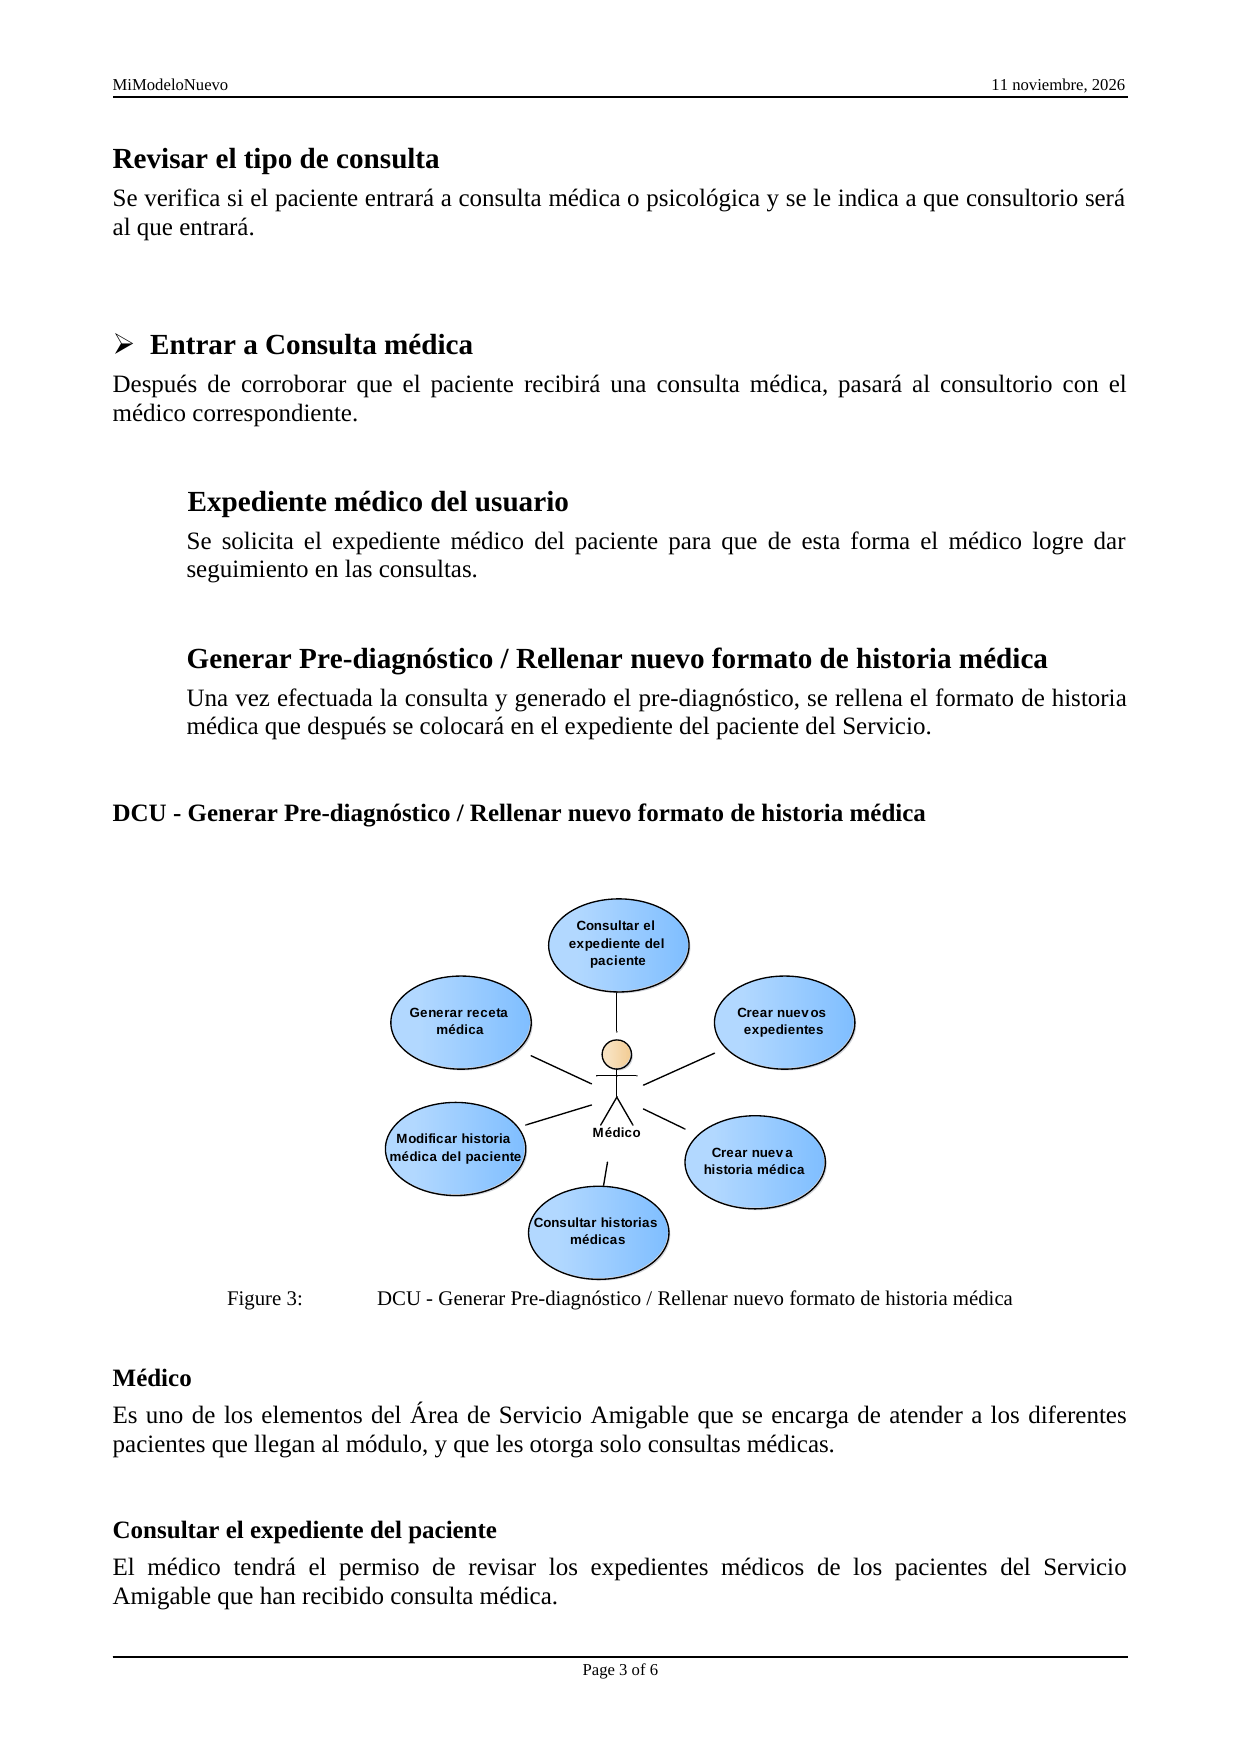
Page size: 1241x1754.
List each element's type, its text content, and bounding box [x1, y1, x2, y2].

text Se verifica si el paciente entrará a consulta médica o psicológica y se le indica a que consultorio será al que entrará. [112, 183, 1128, 241]
text Una vez efectuada la consulta y generado el pre-diagnóstico, se rellena el formato de historia médica que después se colocará en el expediente del paciente del Servicio. [186, 683, 1128, 740]
subtitle Consultar el expediente del paciente [112, 1515, 1128, 1544]
text Es uno de los elementos del Área de Servicio Amigable que se encarga de atender a los diferentes pacientes que llegan al módulo, y que les otorga solo consultas médicas. [112, 1400, 1128, 1457]
subtitle Entrar a Consulta médica [112, 327, 1128, 361]
subtitle DCU - Generar Pre-diagnóstico / Rellenar nuevo formato de historia médica [112, 798, 1128, 826]
text Se solicita el expediente médico del paciente para que de esta forma el médico logre dar seguimiento en las consultas. [186, 526, 1128, 583]
subtitle Generar Pre-diagnóstico / Rellenar nuevo formato de historia médica [112, 641, 1128, 674]
subtitle Revisar el tipo de consulta [112, 141, 1128, 175]
text El médico tendrá el permiso de revisar los expedientes médicos de los pacientes del Servicio Amigable que han recibido consulta médica. [112, 1552, 1128, 1609]
text DCU - Generar Pre-diagnóstico / Rellenar nuevo formato de historia médica [112, 1286, 1128, 1310]
text Después de corroborar que el paciente recibirá una consulta médica, pasará al consultorio con el médico correspondiente. [112, 369, 1128, 426]
subtitle Expediente médico del usuario [112, 484, 1128, 517]
subtitle Médico [112, 1363, 1128, 1392]
